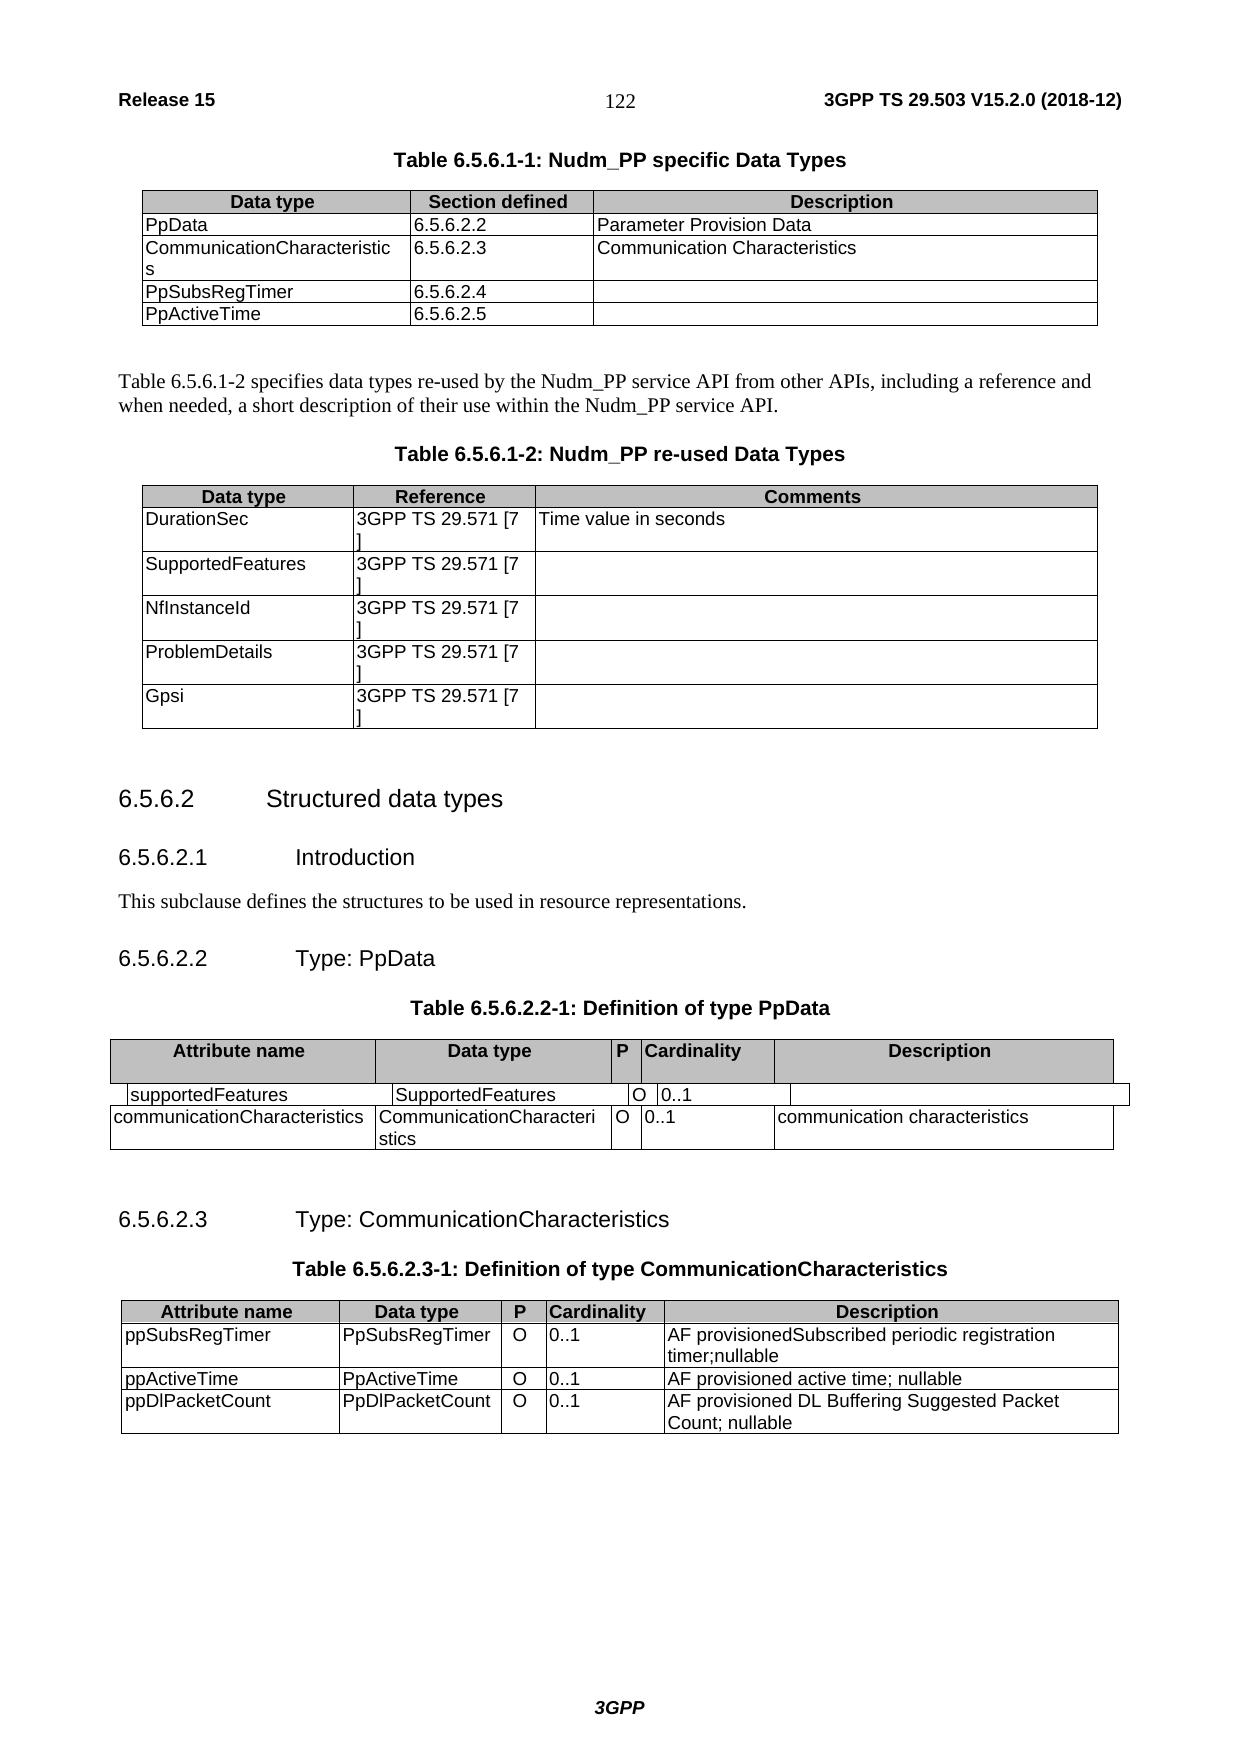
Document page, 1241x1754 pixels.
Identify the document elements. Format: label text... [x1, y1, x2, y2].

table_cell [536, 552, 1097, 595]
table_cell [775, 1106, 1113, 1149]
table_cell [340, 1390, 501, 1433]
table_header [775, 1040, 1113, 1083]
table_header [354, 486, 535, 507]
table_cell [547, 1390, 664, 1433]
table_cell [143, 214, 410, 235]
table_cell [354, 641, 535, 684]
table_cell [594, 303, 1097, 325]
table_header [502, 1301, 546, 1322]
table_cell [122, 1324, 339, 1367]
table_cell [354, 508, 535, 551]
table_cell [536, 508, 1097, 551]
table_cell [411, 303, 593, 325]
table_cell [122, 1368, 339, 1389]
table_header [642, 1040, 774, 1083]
text Table 6.5.6.1-2: Nudm_PP re-used Data Types [118, 442, 1122, 466]
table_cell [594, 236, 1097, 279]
text Table 6.5.6.2.3-1: Definition of type CommunicationCharacteristics [118, 1257, 1122, 1281]
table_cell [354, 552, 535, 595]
text Table 6.5.6.1-1: Nudm_PP specific Data Types [118, 147, 1122, 171]
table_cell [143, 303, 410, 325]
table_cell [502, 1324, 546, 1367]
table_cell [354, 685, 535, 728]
text This subclause defines the structures to be used in resource representations. [118, 889, 1122, 913]
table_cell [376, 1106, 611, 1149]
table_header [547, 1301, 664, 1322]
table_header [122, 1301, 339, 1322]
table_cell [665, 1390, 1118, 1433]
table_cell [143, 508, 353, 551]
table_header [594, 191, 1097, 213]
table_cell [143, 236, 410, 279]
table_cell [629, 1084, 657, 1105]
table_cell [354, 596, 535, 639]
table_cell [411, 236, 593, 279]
subtitle 6.5.6.2.3 Type: CommunicationCharacteristics [118, 1206, 1122, 1232]
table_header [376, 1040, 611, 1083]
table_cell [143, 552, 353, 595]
text Table 6.5.6.2.2-1: Definition of type PpData [118, 996, 1122, 1020]
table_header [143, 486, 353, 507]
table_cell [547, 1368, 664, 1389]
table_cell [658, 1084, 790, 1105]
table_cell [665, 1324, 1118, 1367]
subtitle 6.5.6.2.2 Type: PpData [118, 945, 1122, 971]
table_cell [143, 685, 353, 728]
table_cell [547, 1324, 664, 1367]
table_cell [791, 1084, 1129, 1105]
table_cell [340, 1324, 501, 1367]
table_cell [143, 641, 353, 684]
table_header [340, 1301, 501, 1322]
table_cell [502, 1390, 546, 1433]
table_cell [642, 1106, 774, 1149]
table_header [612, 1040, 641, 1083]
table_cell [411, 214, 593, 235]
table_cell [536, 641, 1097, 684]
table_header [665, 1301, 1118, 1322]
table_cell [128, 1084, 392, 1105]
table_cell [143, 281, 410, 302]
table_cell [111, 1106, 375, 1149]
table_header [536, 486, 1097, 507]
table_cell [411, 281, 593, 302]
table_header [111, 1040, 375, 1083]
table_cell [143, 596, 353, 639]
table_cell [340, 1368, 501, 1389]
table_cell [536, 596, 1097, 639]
subtitle 6.5.6.2.1 Introduction [118, 844, 1122, 871]
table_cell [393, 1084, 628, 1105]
subtitle 6.5.6.2 Structured data types [118, 784, 1122, 813]
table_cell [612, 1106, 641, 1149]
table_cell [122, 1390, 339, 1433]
text Table 6.5.6.1-2 specifies data types re-used by the Nudm_PP service API from other APIs, including a reference and when needed, a short description of their use within the Nudm_PP service API. [118, 369, 1122, 417]
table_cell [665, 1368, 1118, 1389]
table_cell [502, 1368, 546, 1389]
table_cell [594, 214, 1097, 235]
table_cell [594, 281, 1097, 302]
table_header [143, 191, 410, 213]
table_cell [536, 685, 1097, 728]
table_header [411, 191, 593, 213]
